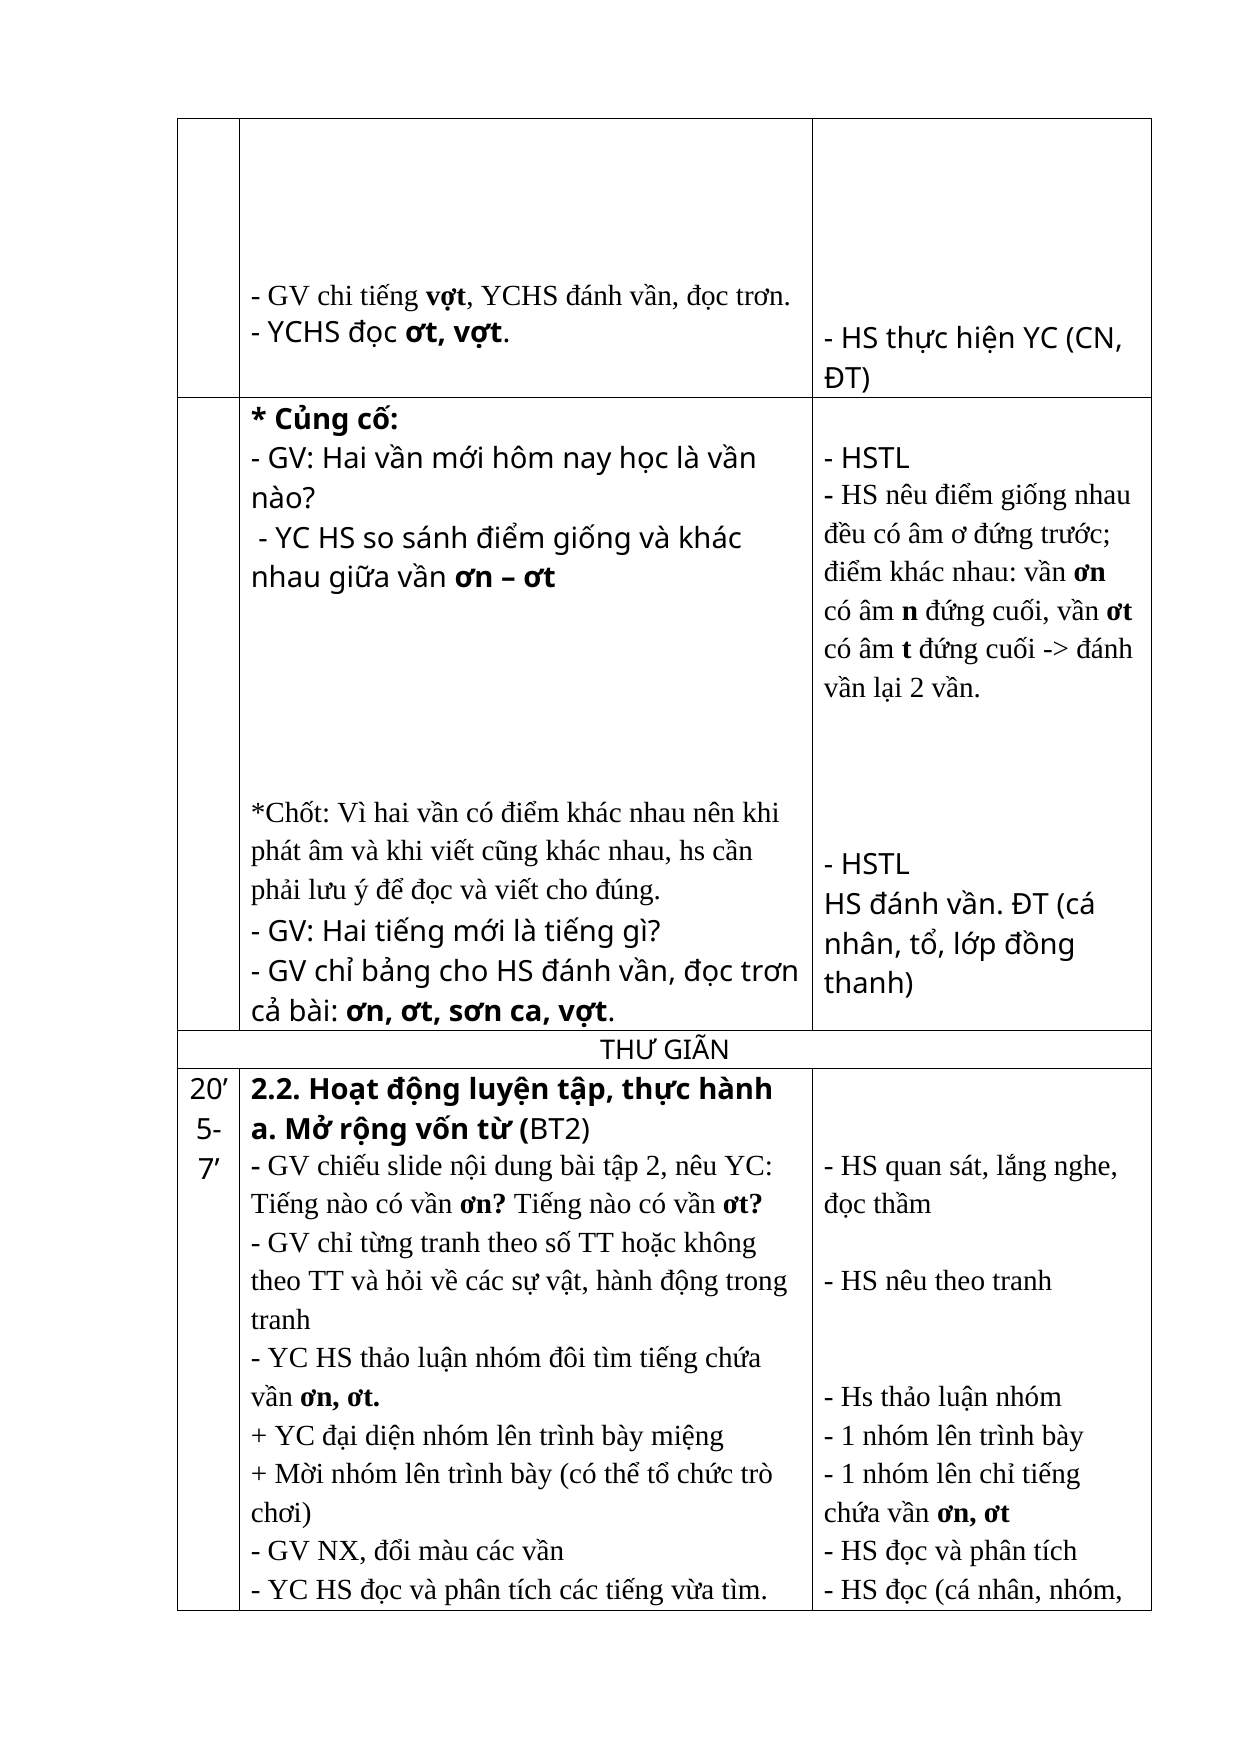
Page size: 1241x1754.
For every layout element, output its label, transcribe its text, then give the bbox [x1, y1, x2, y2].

table_cell [178, 398, 239, 1029]
table_cell THƯ GIÃN [178, 1031, 1151, 1067]
table_cell [178, 119, 239, 397]
table_cell - HSTL - HS nêu điểm giống nhau đều có âm ơ đứng trước; điểm khác nhau: vần ơn có âm n đứng cuối, vần ơt có âm t đứng cuối -> đánh vần lại 2 vần. - HSTL HS đánh vần. ĐT (cá nhân, tổ, lớp đồng thanh) [813, 398, 1151, 1029]
table_cell 20’ 5-7’ [178, 1069, 239, 1610]
table_cell * Củng cố: - GV: Hai vần mới hôm nay học là vần nào? - YC HS so sánh điểm giống và khác nhau giữa vần ơn – ơt *Chốt: Vì hai vần có điểm khác nhau nên khi phát âm và khi viết cũng khác nhau, hs cần phải lưu ý để đọc và viết cho đúng. - GV: Hai tiếng mới là tiếng gì? - GV chỉ bảng cho HS đánh vần, đọc trơn cả bài: ơn, ơt, sơn ca, vợt. [240, 398, 812, 1029]
